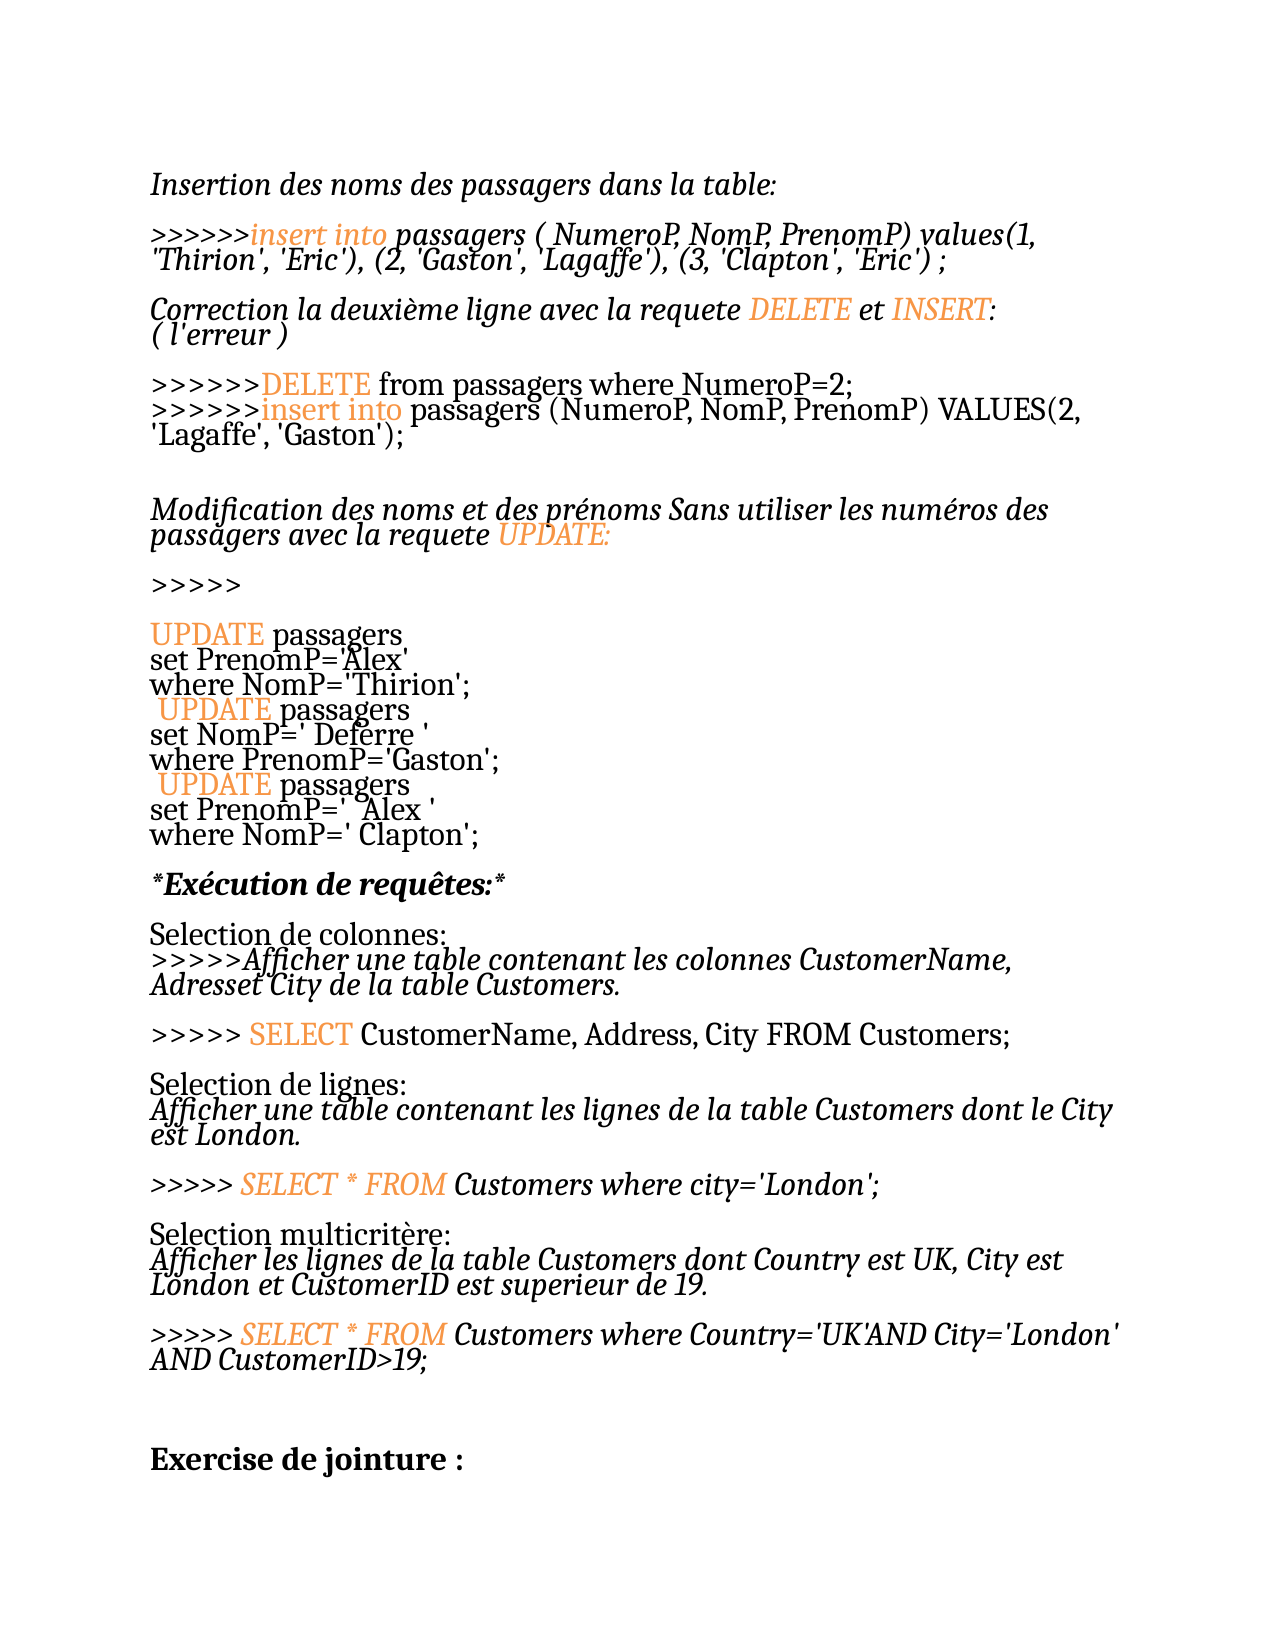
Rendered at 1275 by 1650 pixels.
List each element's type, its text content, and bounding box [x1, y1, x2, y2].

text Selection de lignes: [150, 1075, 1125, 1100]
text where PrenomP='Gaston'; [150, 750, 1125, 775]
text >>>>> [150, 575, 1125, 600]
text *Exécution de requêtes:* [150, 875, 1125, 900]
text UPDATE passagers [150, 625, 1125, 650]
text Insertion des noms des passagers dans la table: [150, 175, 1125, 200]
text Correction la deuxième ligne avec la requete DELETE et INSERT: ( l'erreur ) [150, 300, 1125, 350]
text >>>>> SELECT * FROM Customers where city='London'; [150, 1175, 1125, 1200]
text Selection multicritère: [150, 1225, 1125, 1250]
text >>>>> SELECT * FROM Customers where Country='UK'AND City='London' AND CustomerID>19; [150, 1325, 1125, 1375]
text >>>>>>insert into passagers (NumeroP, NomP, PrenomP) VALUES(2, 'Lagaffe', 'Gaston'); [150, 400, 1125, 450]
text >>>>>>insert into passagers ( NumeroP, NomP, PrenomP) values(1, 'Thirion', 'Eric'), (2, 'Gaston', 'Lagaffe'), (3, 'Clapton', 'Eric') ; [150, 225, 1125, 275]
text set NomP=' Deferre ' [150, 725, 1125, 750]
text Afficher les lignes de la table Customers dont Country est UK, City est London et CustomerID est superieur de 19. [150, 1250, 1125, 1300]
text >>>>>>DELETE from passagers where NumeroP=2; [150, 375, 1125, 400]
text Exercise de jointure : [150, 1450, 1125, 1475]
text UPDATE passagers [150, 775, 1125, 800]
text >>>>> SELECT CustomerName, Address, City FROM Customers; [150, 1025, 1125, 1050]
text Selection de colonnes: [150, 925, 1125, 950]
text UPDATE passagers [150, 700, 1125, 725]
text set PrenomP=' Alex ' [150, 800, 1125, 825]
text where NomP='Thirion'; [150, 675, 1125, 700]
text Afficher une table contenant les lignes de la table Customers dont le City est London. [150, 1100, 1125, 1150]
text set PrenomP='Alex' [150, 650, 1125, 675]
text Modification des noms et des prénoms Sans utiliser les numéros des passagers avec la requete UPDATE: [150, 500, 1125, 550]
text where NomP=' Clapton'; [150, 825, 1125, 850]
text >>>>>Afficher une table contenant les colonnes CustomerName, Adresset City de la table Customers. [150, 950, 1125, 1000]
